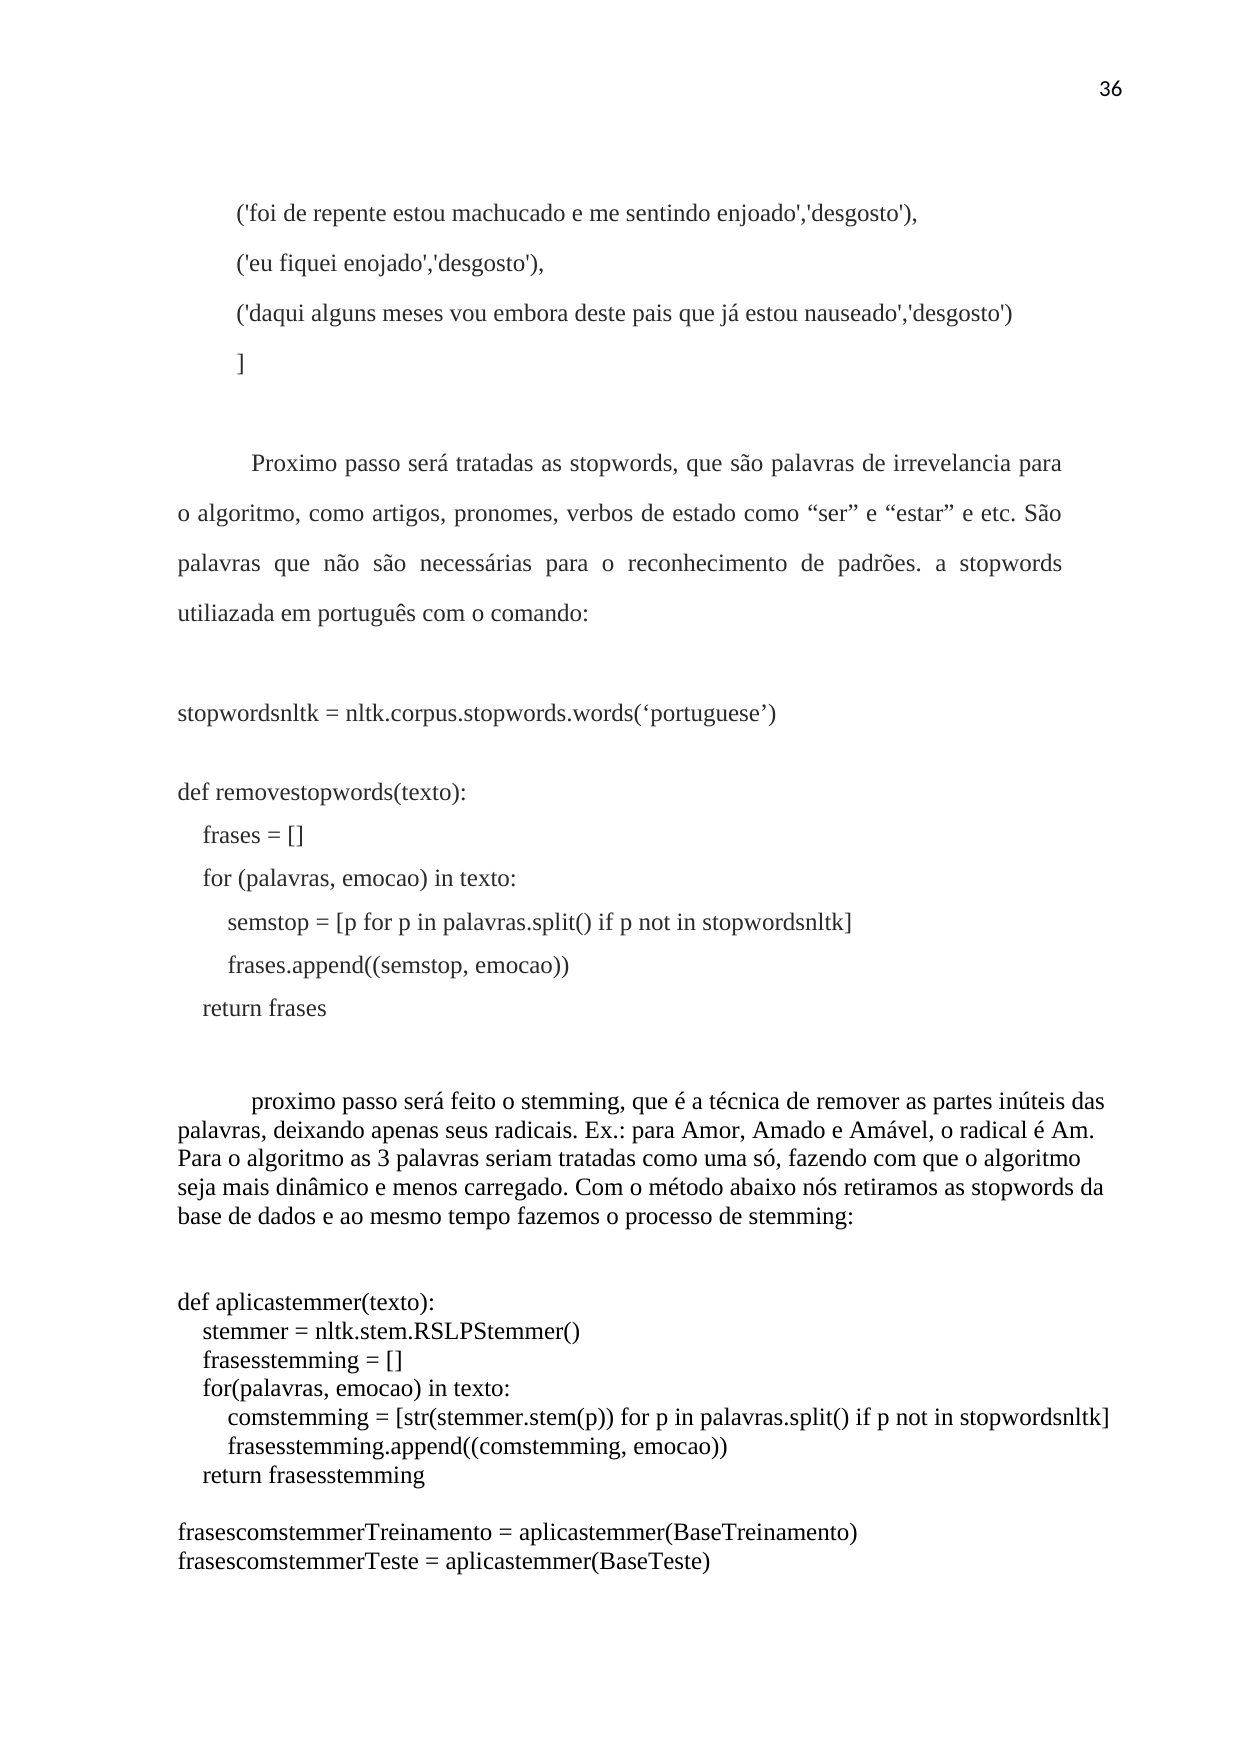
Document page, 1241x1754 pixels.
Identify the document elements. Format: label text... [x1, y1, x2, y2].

text ('daqui alguns meses vou embora deste pais que já estou nauseado','desgosto') [236, 277, 1063, 327]
text return frases [177, 993, 1063, 1022]
text ] [236, 327, 1063, 377]
text return frasesstemming [177, 1460, 1122, 1488]
text frasesstemming = [] [177, 1345, 1122, 1373]
text semstop = [p for p in palavras.split() if p not in stopwordsnltk] [177, 907, 1063, 935]
text proximo passo será feito o stemming, que é a técnica de remover as partes inúteis das palavras, deixando apenas seus radicais. Ex.: para Amor, Amado e Amável, o radical é Am. Para o algoritmo as 3 palavras seriam tratadas como uma só, fazendo com que o algoritmo seja mais dinâmico e menos carregado. Com o método abaixo nós retiramos as stopwords da base de dados e ao mesmo tempo fazemos o processo de stemming: [177, 1086, 1122, 1230]
text for(palavras, emocao) in texto: [177, 1373, 1122, 1402]
text Proximo passo será tratadas as stopwords, que são palavras de irrevelancia para o algoritmo, como artigos, pronomes, verbos de estado como “ser” e “estar” e etc. São palavras que não são necessárias para o reconhecimento de padrões. a stopwords utiliazada em português com o comando: [177, 427, 1063, 627]
text for (palavras, emocao) in texto: [177, 863, 1063, 892]
text frasesstemming.append((comstemming, emocao)) [177, 1431, 1122, 1460]
text stemmer = nltk.stem.RSLPStemmer() [177, 1316, 1122, 1345]
text stopwordsnltk = nltk.corpus.stopwords.words(‘portuguese’) [177, 677, 1063, 727]
text ('foi de repente estou machucado e me sentindo enjoado','desgosto'), [236, 177, 1063, 227]
text frasescomstemmerTreinamento = aplicastemmer(BaseTreinamento) [177, 1517, 1122, 1546]
text frasescomstemmerTeste = aplicastemmer(BaseTeste) [177, 1546, 1122, 1575]
text frases.append((semstop, emocao)) [177, 950, 1063, 978]
text frases = [] [177, 820, 1063, 849]
text def removestopwords(texto): [177, 777, 1063, 806]
text def aplicastemmer(texto): [177, 1287, 1122, 1316]
text ('eu fiquei enojado','desgosto'), [236, 227, 1063, 277]
text comstemming = [str(stemmer.stem(p)) for p in palavras.split() if p not in stopwordsnltk] [177, 1402, 1122, 1431]
